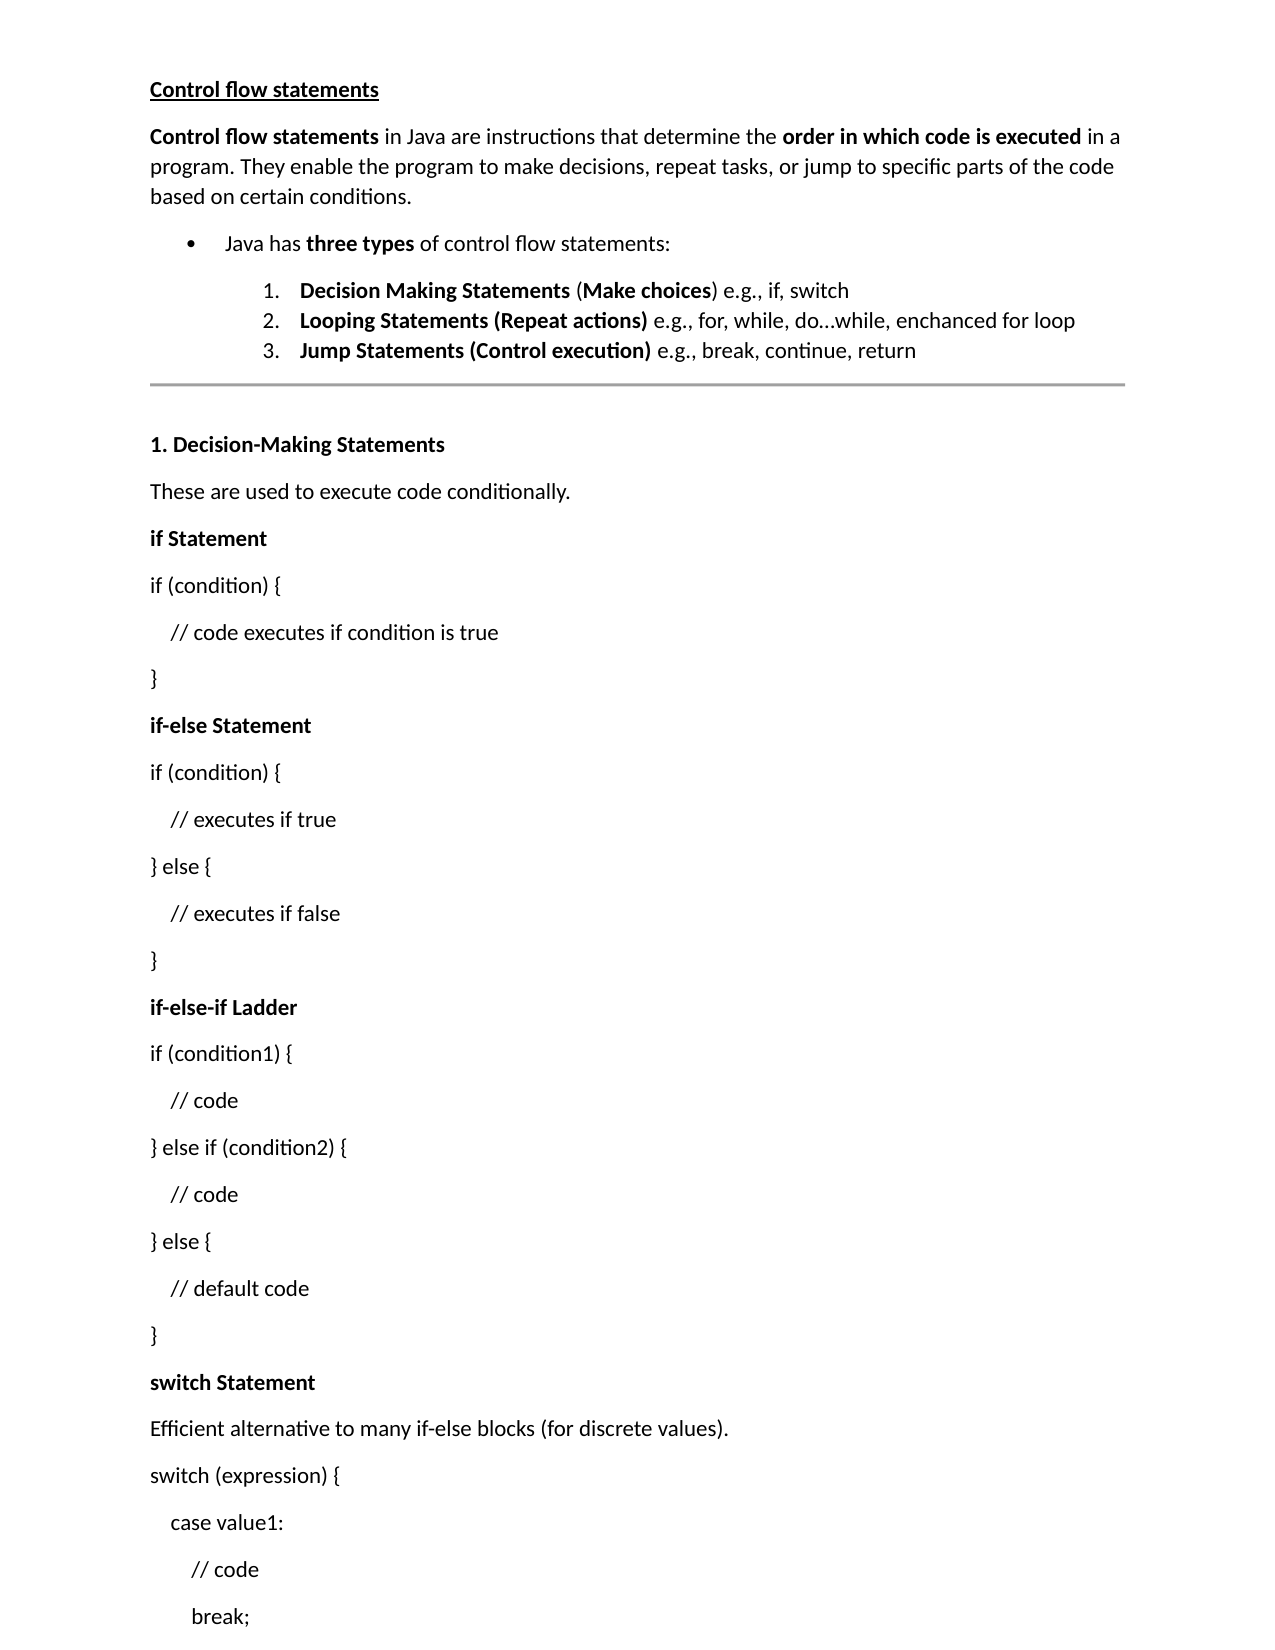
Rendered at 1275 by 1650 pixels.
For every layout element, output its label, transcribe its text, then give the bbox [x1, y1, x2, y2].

text if-else-if Ladder [150, 993, 1125, 1021]
text if (condition) { [150, 758, 1125, 786]
text Efficient alternative to many if-else blocks (for discrete values). [150, 1414, 1125, 1443]
text break; [150, 1602, 1125, 1630]
list Decision Making Statements (Make choices) e.g., if, switch [262, 276, 1125, 304]
text // code [150, 1086, 1125, 1114]
list Looping Statements (Repeat actions) e.g., for, while, do…while, enchanced for loop [262, 306, 1125, 334]
text } else if (condition2) { [150, 1133, 1125, 1161]
text case value1: [150, 1508, 1125, 1536]
text } [150, 946, 1125, 974]
list Jump Statements (Control execution) e.g., break, continue, return [262, 336, 1125, 364]
text // code [150, 1180, 1125, 1208]
text } [150, 664, 1125, 693]
text Control flow statements [150, 75, 1125, 103]
text if (condition) { [150, 571, 1125, 599]
text } [150, 1321, 1125, 1349]
text // default code [150, 1274, 1125, 1302]
text // executes if false [150, 899, 1125, 927]
text switch Statement [150, 1368, 1125, 1396]
text if-else Statement [150, 711, 1125, 739]
text } else { [150, 1227, 1125, 1255]
text These are used to execute code conditionally. [150, 477, 1125, 505]
text if (condition1) { [150, 1039, 1125, 1068]
text switch (expression) { [150, 1461, 1125, 1489]
text if Statement [150, 524, 1125, 552]
text // executes if true [150, 805, 1125, 833]
text // code executes if condition is true [150, 618, 1125, 646]
text } else { [150, 852, 1125, 880]
text Control flow statements in Java are instructions that determine the order in which code is executed in a program. They enable the program to make decisions, repeat tasks, or jump to specific parts of the code based on certain conditions. [150, 122, 1125, 210]
list Java has three types of control flow statements: [187, 229, 1125, 257]
text // code [150, 1555, 1125, 1583]
text 1. Decision-Making Statements [150, 430, 1125, 458]
